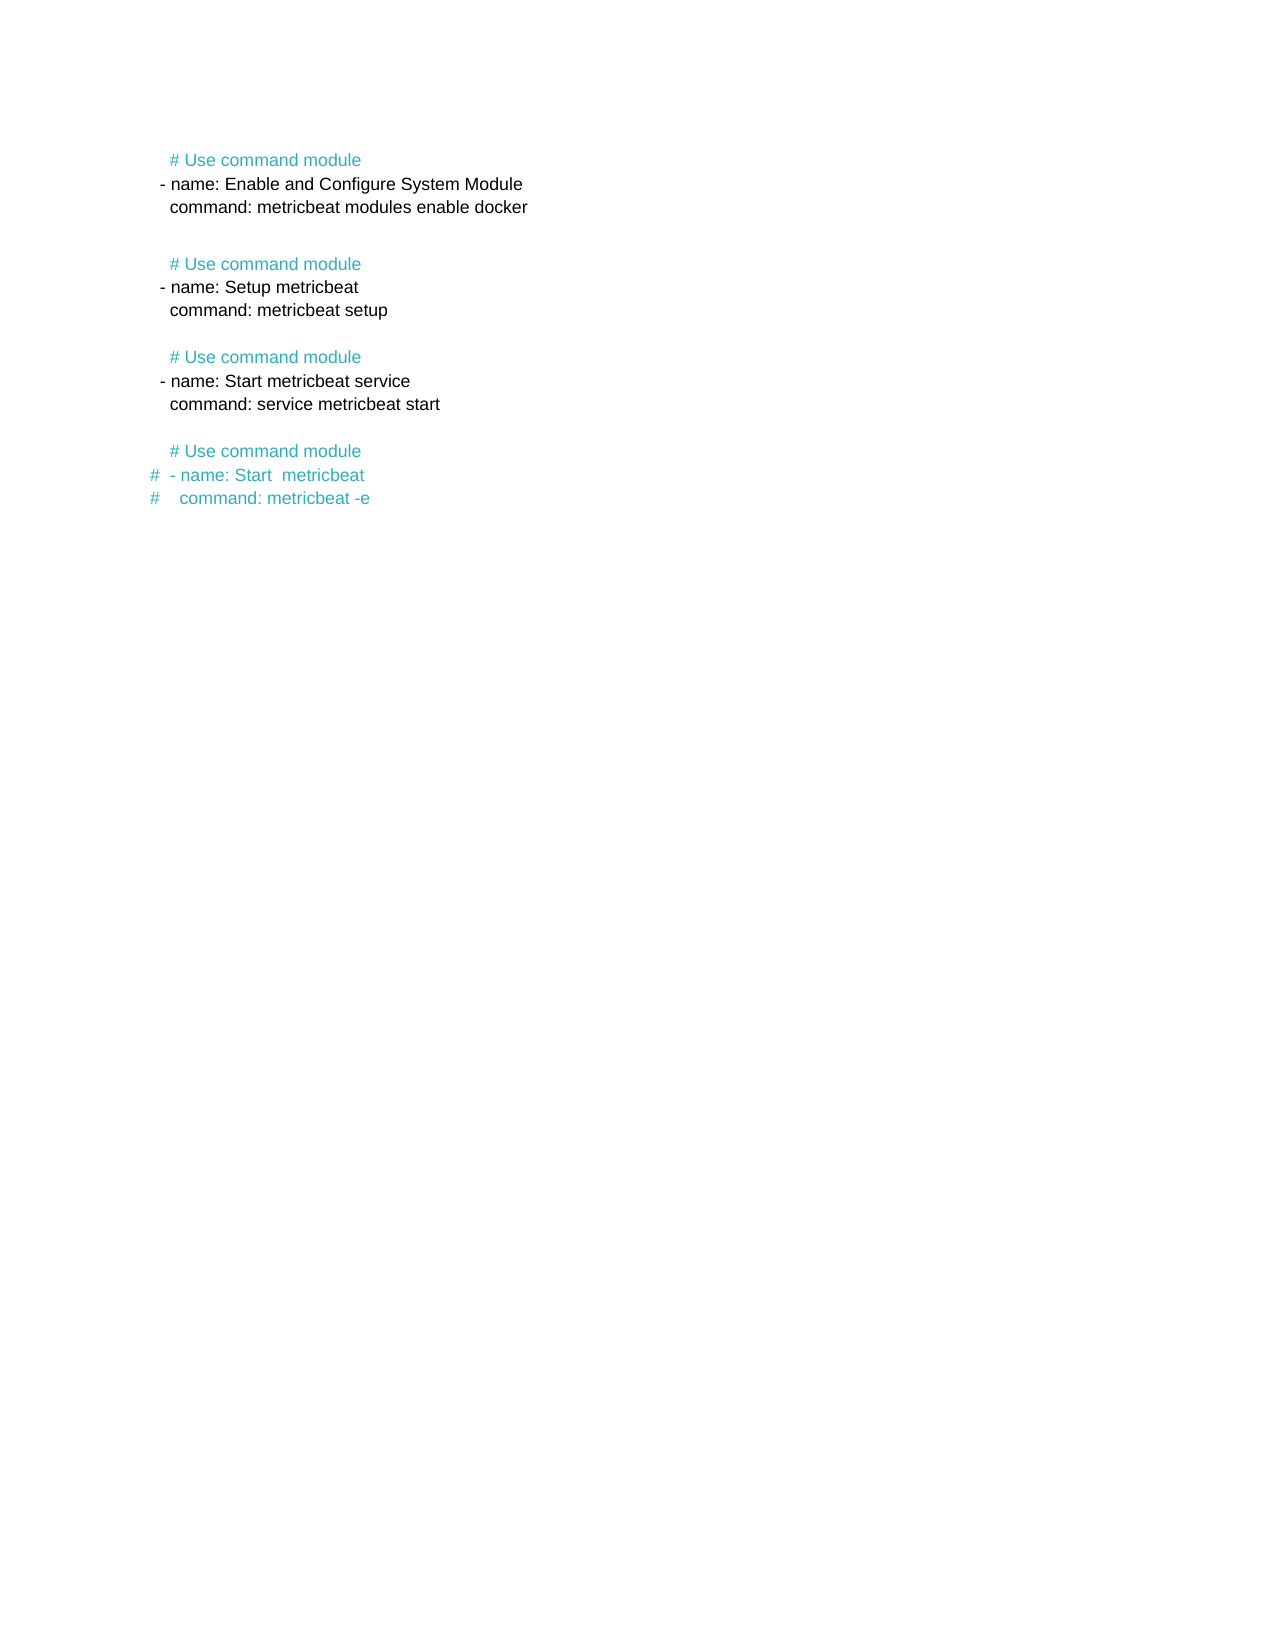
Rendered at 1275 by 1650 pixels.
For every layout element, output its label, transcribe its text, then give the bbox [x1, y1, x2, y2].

text command: service metricbeat start [150, 394, 1125, 414]
text - name: Enable and Configure System Module [150, 173, 1125, 194]
text # Use command module [150, 347, 1125, 367]
text # Use command module [150, 253, 1125, 274]
text - name: Setup metricbeat [150, 277, 1125, 297]
text command: metricbeat modules enable docker [150, 197, 1125, 217]
text # - name: Start metricbeat [150, 464, 1125, 485]
text # Use command module [150, 441, 1125, 461]
text # Use command module [150, 150, 1125, 170]
text - name: Start metricbeat service [150, 371, 1125, 391]
text command: metricbeat setup [150, 300, 1125, 321]
text # command: metricbeat -e [150, 488, 1125, 508]
